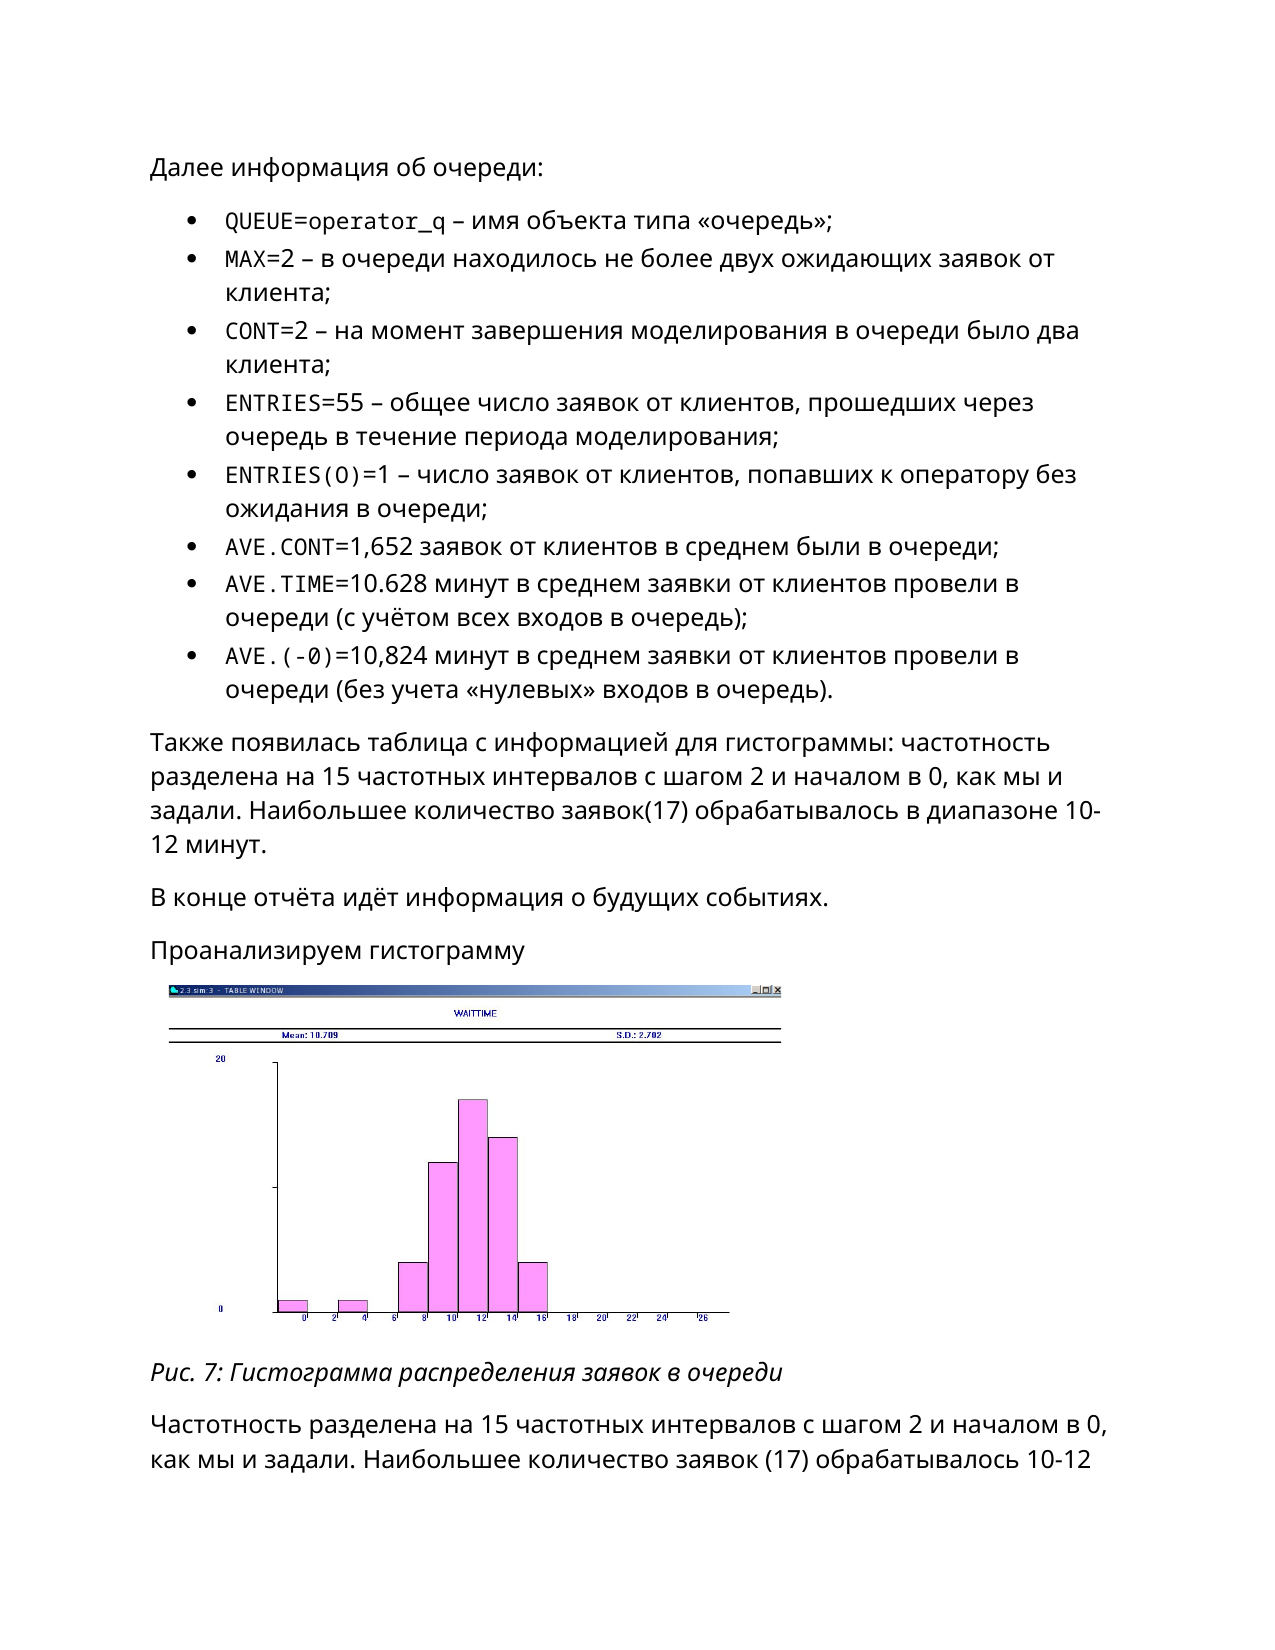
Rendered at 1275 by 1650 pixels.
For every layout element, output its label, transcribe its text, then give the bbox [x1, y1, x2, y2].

text Далее информация об очереди: [150, 150, 1125, 184]
list AVE.CONT=1,652 заявок от клиентов в среднем были в очереди; [187, 528, 1125, 562]
list AVE.TIME=10.628 минут в среднем заявки от клиентов провели в очереди (с учётом всех входов в очередь); [187, 566, 1125, 634]
text Рис. 7: Гистограмма распределения заявок в очереди [150, 1354, 1125, 1388]
list MAX=2 – в очереди находилось не более двух ожидающих заявок от клиента; [187, 241, 1125, 309]
picture [168, 985, 782, 1334]
list AVE.(-0)=10,824 минут в среднем заявки от клиентов провели в очереди (без учета «нулевых» входов в очередь). [187, 638, 1125, 706]
text В конце отчёта идёт информация о будущих событиях. [150, 880, 1125, 914]
list ENTRIES=55 – общее число заявок от клиентов, прошедших через очередь в течение периода моделирования; [187, 384, 1125, 452]
text Проанализируем гистограмму [150, 932, 1125, 967]
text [150, 1407, 1125, 1475]
text Также появилась таблица с информацией для гистограммы: частотность разделена на 15 частотных интервалов с шагом 2 и началом в 0, как мы и задали. Наибольшее количество заявок(17) обрабатывалось в диапазоне 10-12 минут. [150, 725, 1125, 861]
list QUEUE=operator_q – имя объекта типа «очередь»; [187, 203, 1125, 237]
list CONT=2 – на момент завершения моделирования в очереди было два клиента; [187, 312, 1125, 381]
list ENTRIES(O)=1 – число заявок от клиентов, попавших к оператору без ожидания в очереди; [187, 456, 1125, 524]
